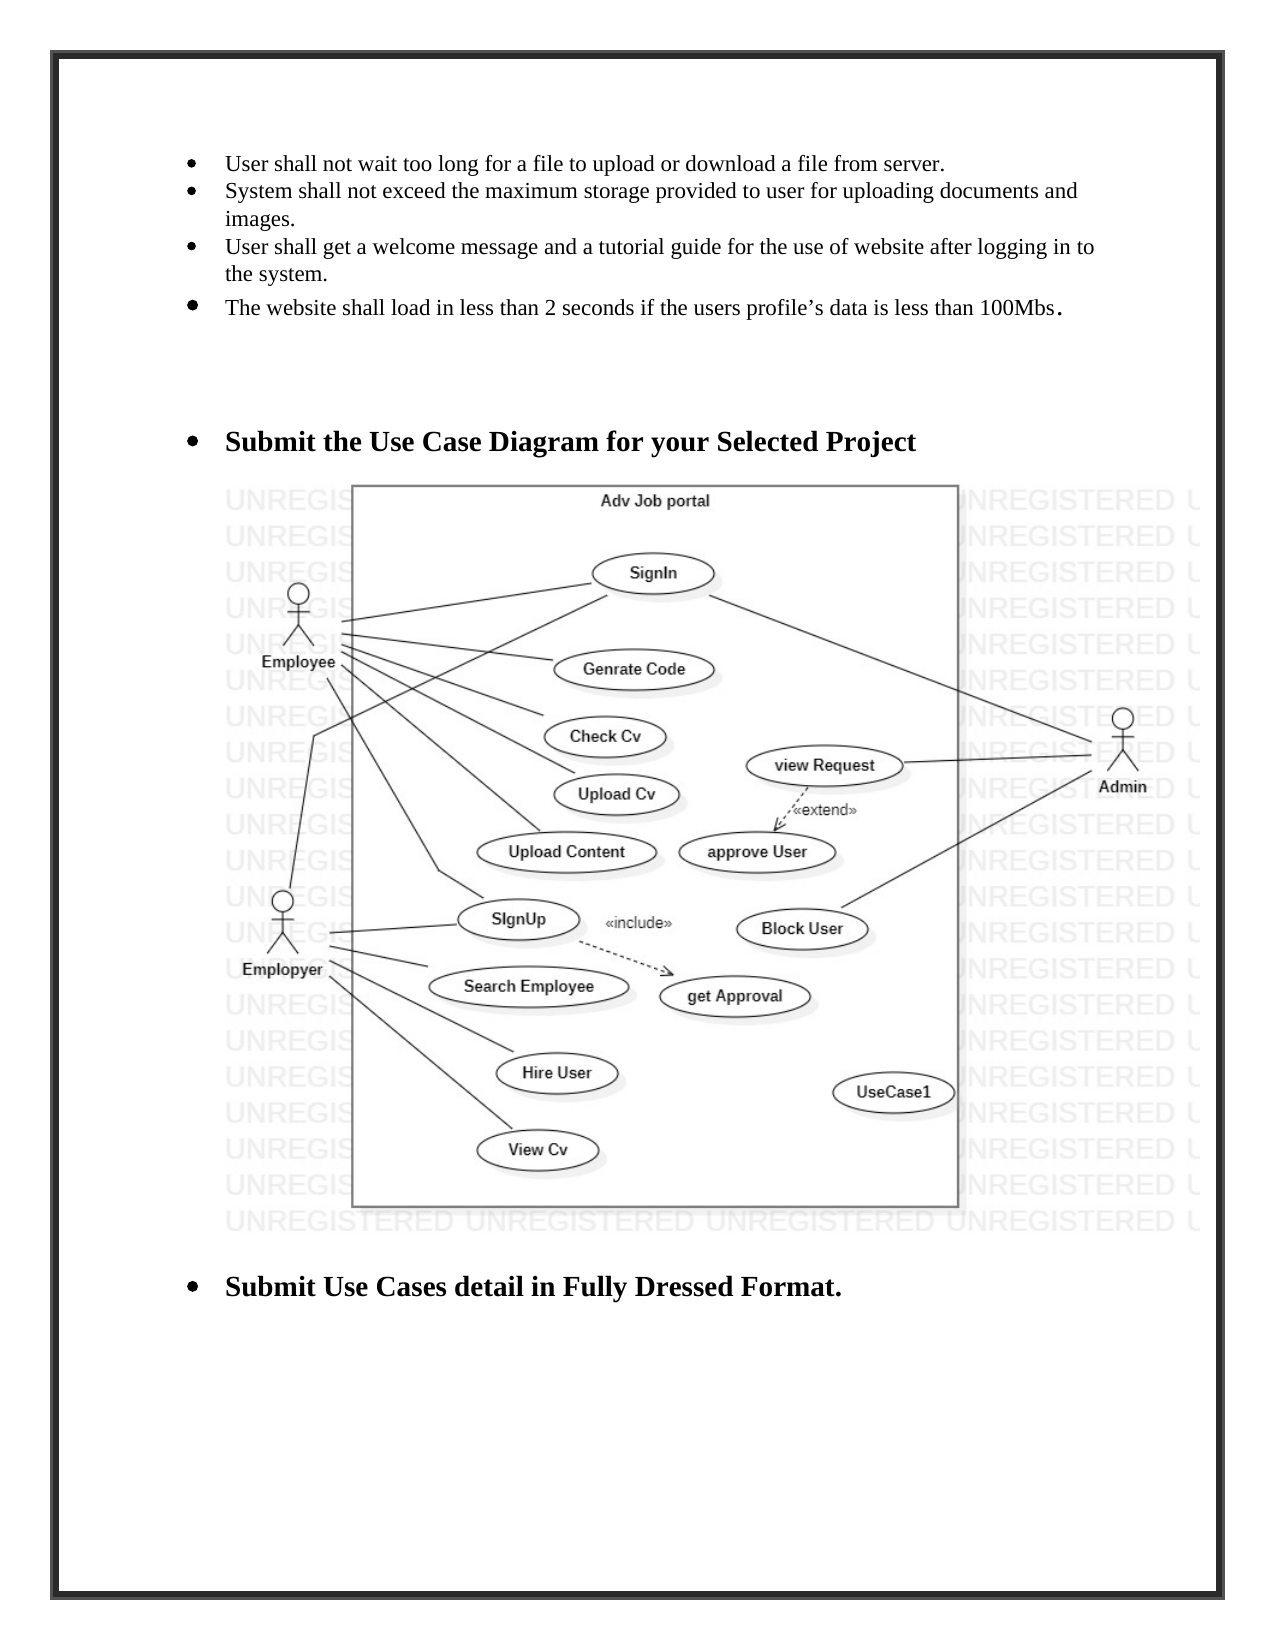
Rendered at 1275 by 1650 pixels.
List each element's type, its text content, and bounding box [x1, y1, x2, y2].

list Submit the Use Case Diagram for your Selected Project [187, 424, 1125, 458]
list System shall not exceed the maximum storage provided to user for uploading documents and images. [187, 178, 1125, 232]
list User shall not wait too long for a file to upload or download a file from server. [187, 150, 1125, 176]
list Submit Use Cases detail in Fully Dressed Format. [187, 1269, 1125, 1303]
picture [225, 474, 1200, 1255]
list User shall get a welcome message and a tutorial guide for the use of website after logging in to the system. [187, 233, 1125, 287]
list The website shall load in less than 2 seconds if the users profile’s data is less than 100Mbs. [187, 288, 1125, 322]
